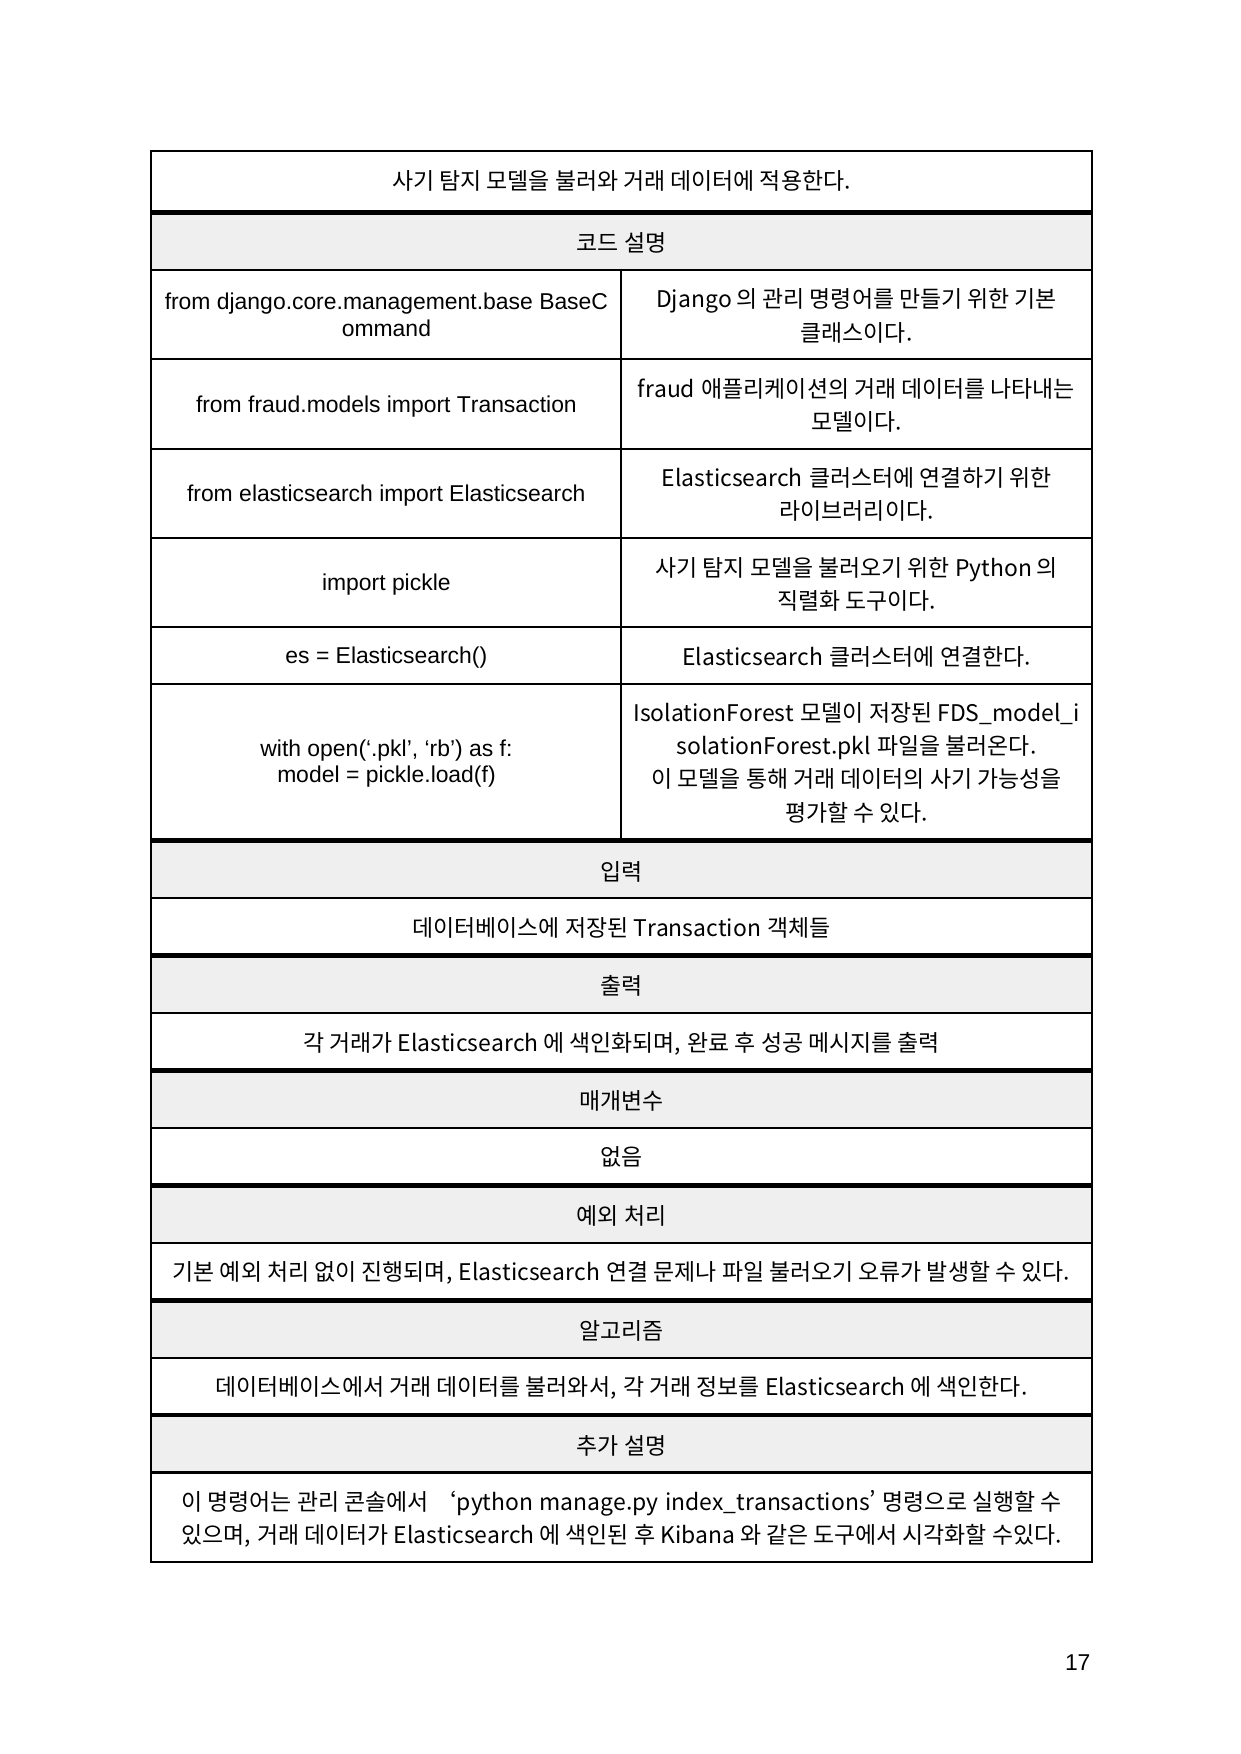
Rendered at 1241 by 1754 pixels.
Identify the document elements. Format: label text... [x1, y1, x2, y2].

table_cell fraud 애플리케이션의 거래 데이터를 나타내는 모델이다. [622, 360, 1091, 447]
table_cell 코드 설명 [152, 215, 1091, 269]
table_cell 기본 예외 처리 없이 진행되며, Elasticsearch 연결 문제나 파일 불러오기 오류가 발생할 수 있다. [152, 1244, 1091, 1298]
table_cell from elasticsearch import Elasticsearch [152, 450, 620, 537]
table_cell 추가 설명 [152, 1417, 1091, 1471]
table_cell 없음 [152, 1129, 1091, 1183]
table_cell from django.core.management.base BaseCommand [152, 271, 620, 358]
table_cell 사기 탐지 모델을 불러오기 위한 Python의 직렬화 도구이다. [622, 539, 1091, 626]
table_cell with open(‘.pkl’, ‘rb’) as f: model = pickle.load(f) [152, 685, 620, 838]
table_cell 이 명령어는 관리 콘솔에서 ‘python manage.py index_transactions’ 명령으로 실행할 수 있으며, 거래 데이터가 Elasticsearch에 색인된 후 Kibana와 같은 도구에서 시각화할 수있다. [152, 1474, 1091, 1561]
table_cell Elasticsearch 클러스터에 연결하기 위한 라이브러리이다. [622, 450, 1091, 537]
table_cell IsolationForest 모델이 저장된 FDS_model_isolationForest.pkl 파일을 불러온다. 이 모델을 통해 거래 데이터의 사기 가능성을 평가할 수 있다. [622, 685, 1091, 838]
table_cell 데이터베이스에 저장된 Transaction 객체들 [152, 899, 1091, 953]
table_cell 알고리즘 [152, 1303, 1091, 1357]
table_cell es = Elasticsearch() [152, 628, 620, 682]
table_cell 데이터베이스에서 거래 데이터를 불러와서, 각 거래 정보를 Elasticsearch에 색인한다. [152, 1359, 1091, 1413]
table_cell 출력 [152, 958, 1091, 1012]
table_cell 입력 [152, 843, 1091, 897]
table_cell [152, 152, 1091, 210]
table_cell 매개변수 [152, 1073, 1091, 1127]
table_cell import pickle [152, 539, 620, 626]
table_cell 예외 처리 [152, 1188, 1091, 1242]
table_cell Elasticsearch 클러스터에 연결한다. [622, 628, 1091, 682]
table_cell Django의 관리 명령어를 만들기 위한 기본 클래스이다. [622, 271, 1091, 358]
table_cell from fraud.models import Transaction [152, 360, 620, 447]
table_cell 각 거래가 Elasticsearch에 색인화되며, 완료 후 성공 메시지를 출력 [152, 1014, 1091, 1068]
